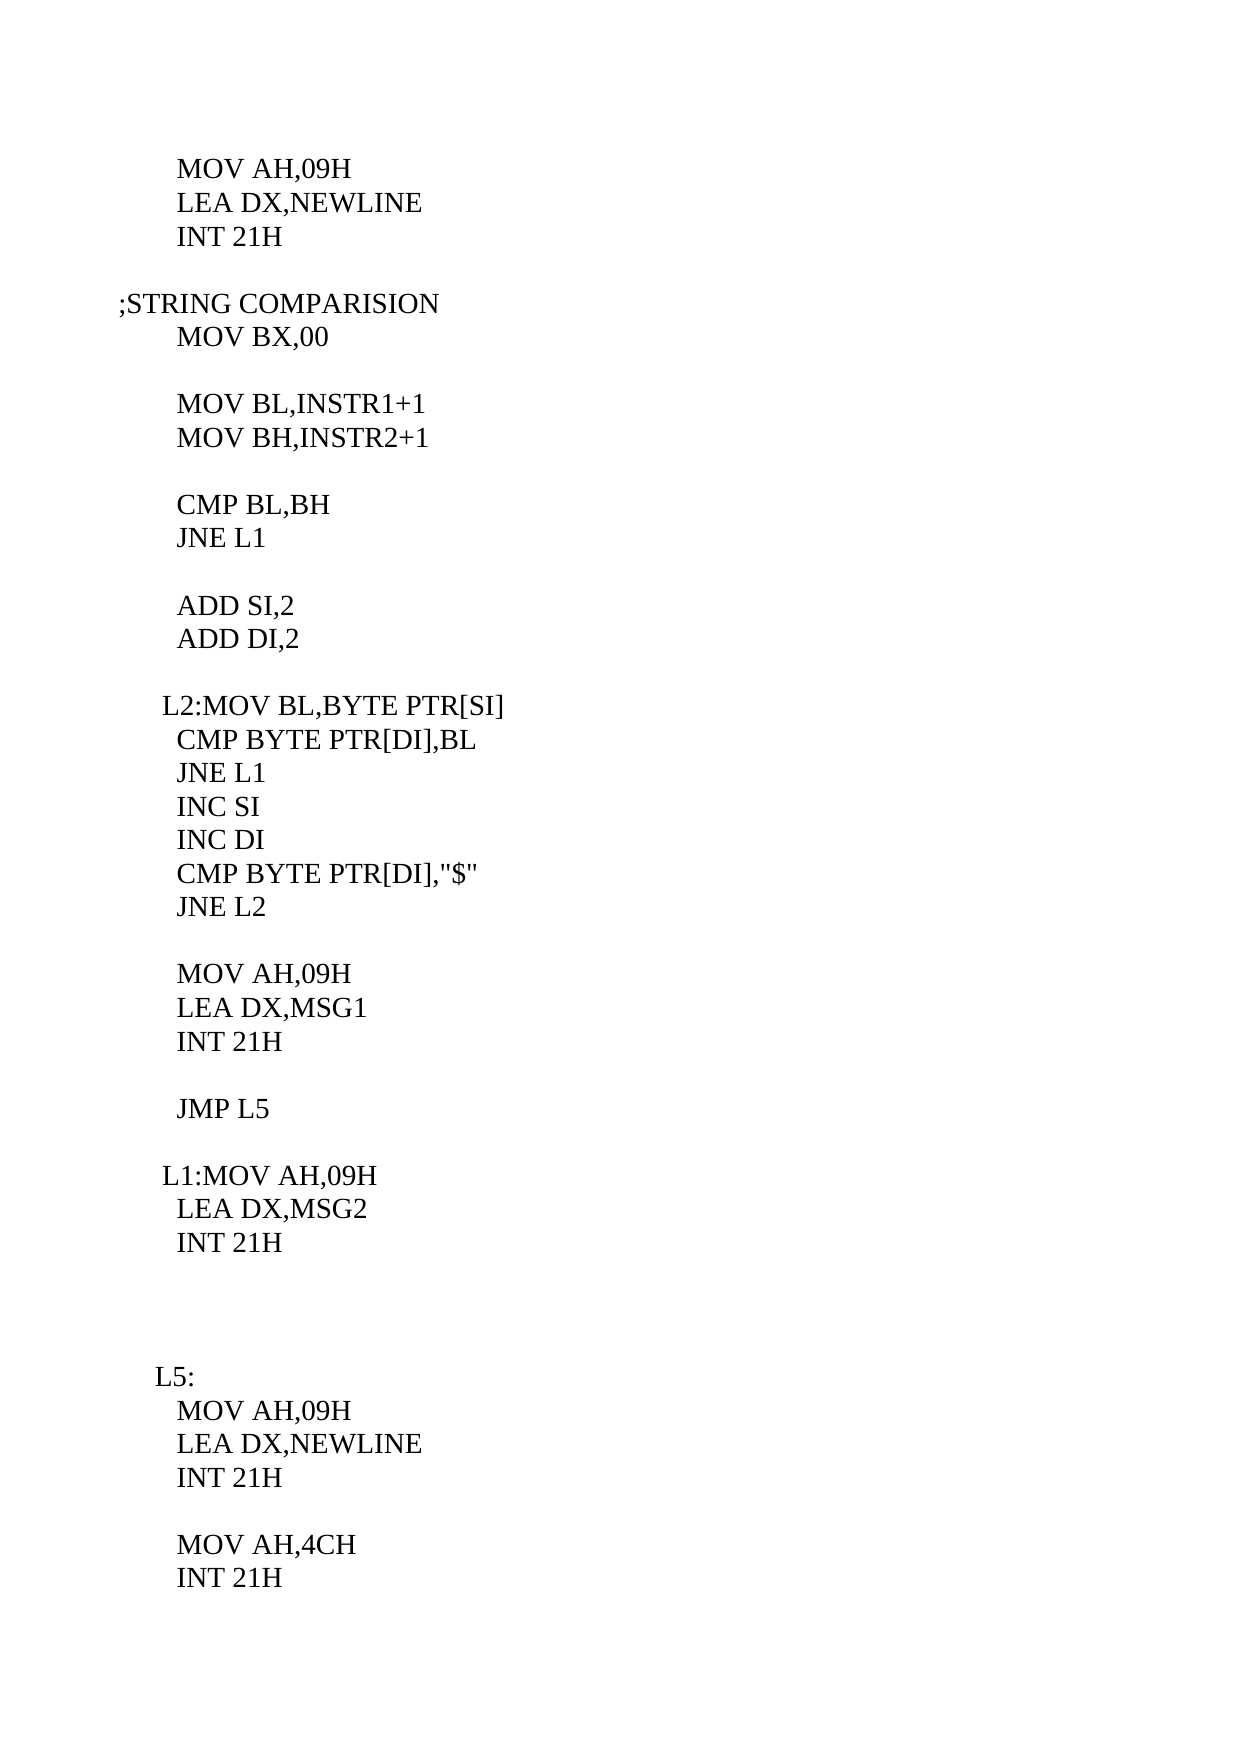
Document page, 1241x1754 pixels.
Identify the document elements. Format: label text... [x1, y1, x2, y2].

text ADD DI,2 [118, 621, 1122, 655]
text MOV BX,00 [118, 319, 1122, 353]
text INC DI [118, 822, 1122, 856]
text CMP BYTE PTR[DI],"$" [118, 856, 1122, 889]
text CMP BL,BH [118, 487, 1122, 521]
text MOV AH,09H [118, 1393, 1122, 1426]
text CMP BYTE PTR[DI],BL [118, 722, 1122, 755]
text JNE L1 [118, 521, 1122, 554]
text LEA DX,MSG2 [118, 1191, 1122, 1225]
text JNE L2 [118, 889, 1122, 923]
text LEA DX,NEWLINE [118, 1426, 1122, 1460]
text MOV BH,INSTR2+1 [118, 420, 1122, 453]
text JNE L1 [118, 755, 1122, 789]
text LEA DX,NEWLINE [118, 185, 1122, 219]
text MOV AH,09H [118, 957, 1122, 990]
text L1:MOV AH,09H [118, 1158, 1122, 1191]
text INT 21H [118, 1460, 1122, 1493]
text MOV BL,INSTR1+1 [118, 386, 1122, 420]
text INT 21H [118, 219, 1122, 252]
text INT 21H [118, 1024, 1122, 1057]
text INT 21H [118, 1225, 1122, 1258]
text JMP L5 [118, 1091, 1122, 1124]
text L2:MOV BL,BYTE PTR[SI] [118, 688, 1122, 722]
text ;STRING COMPARISION [118, 286, 1122, 319]
text LEA DX,MSG1 [118, 990, 1122, 1024]
text L5: [118, 1359, 1122, 1393]
text INC SI [118, 789, 1122, 822]
text MOV AH,09H [118, 152, 1122, 185]
text MOV AH,4CH [118, 1527, 1122, 1560]
text INT 21H [118, 1560, 1122, 1594]
text ADD SI,2 [118, 588, 1122, 621]
